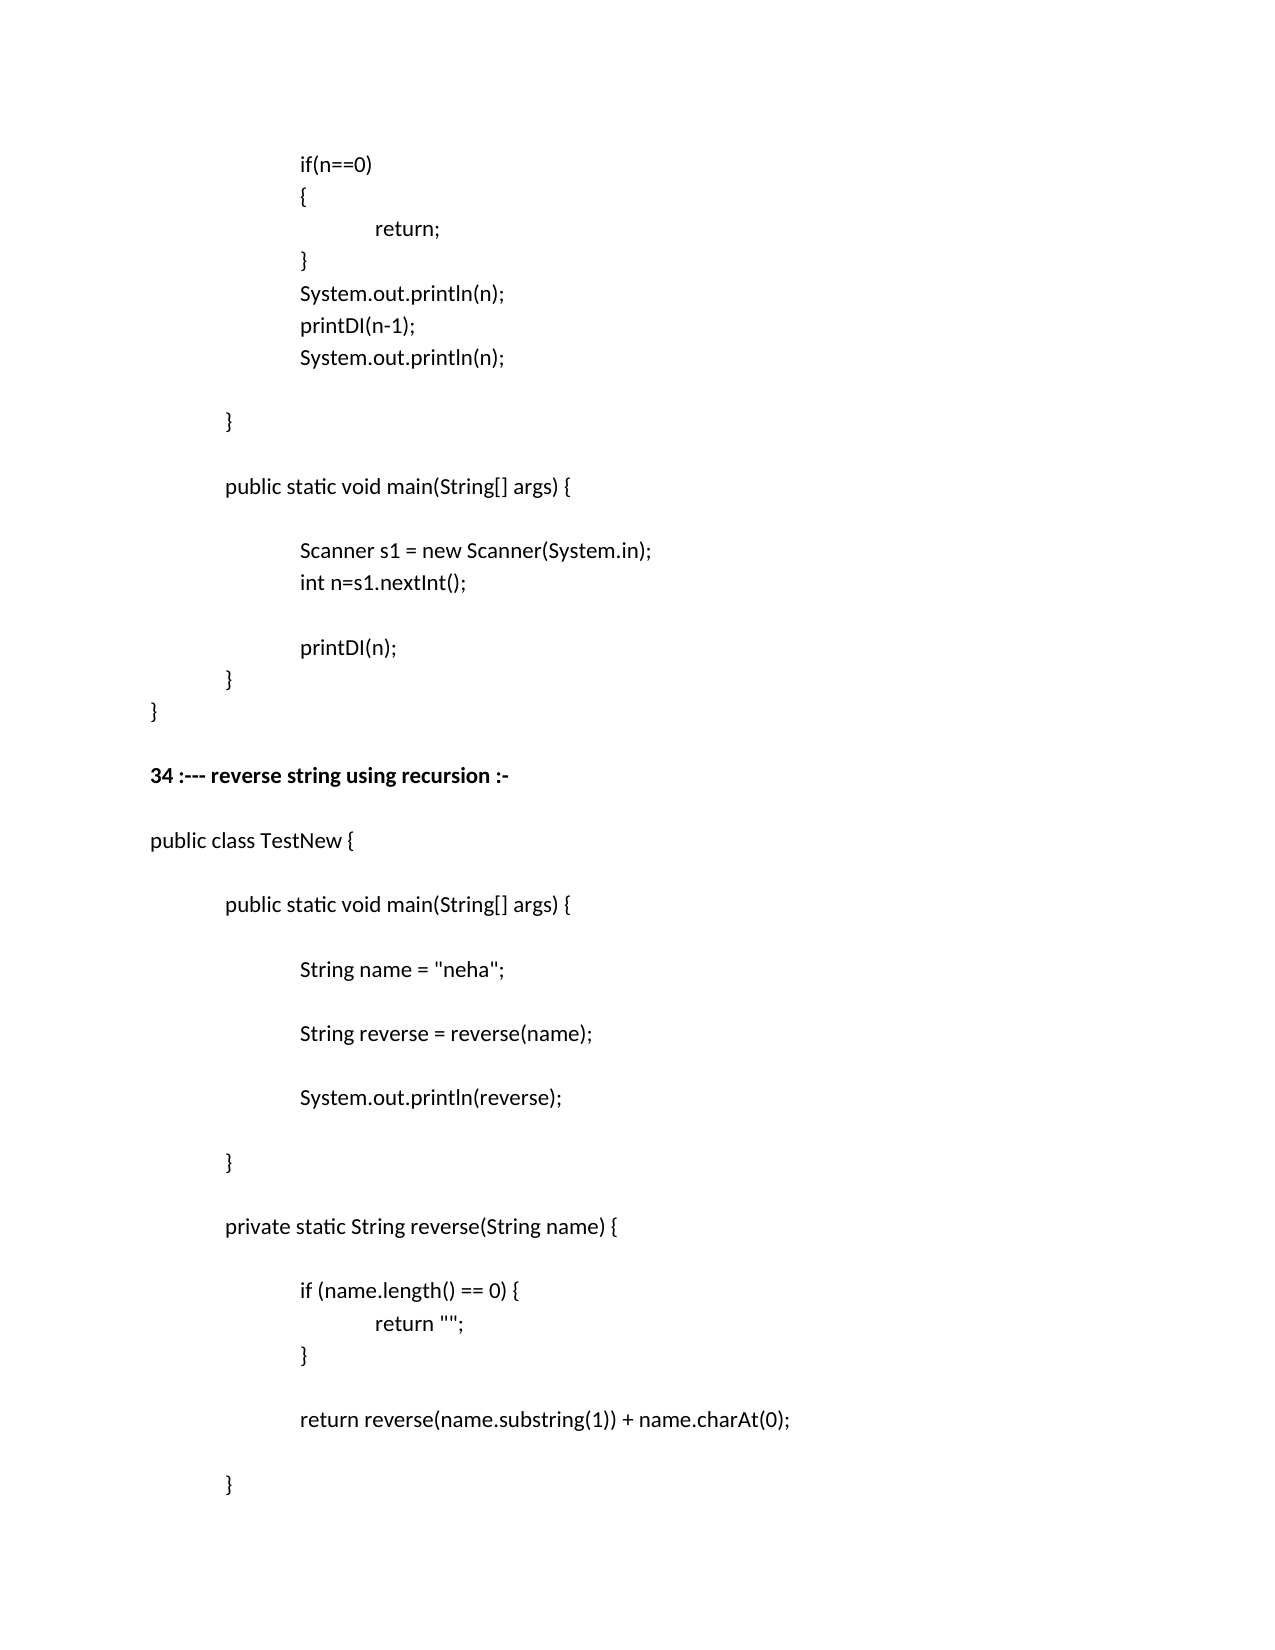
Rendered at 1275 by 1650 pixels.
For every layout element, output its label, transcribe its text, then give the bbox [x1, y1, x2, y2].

text if (name.length() == 0) { [150, 1277, 1125, 1304]
text } [150, 697, 1125, 725]
text 34 :--- reverse string using recursion :- [150, 762, 1125, 789]
text printDI(n-1); [150, 311, 1125, 339]
text } [150, 1148, 1125, 1176]
text } [150, 407, 1125, 436]
text Scanner s1 = new Scanner(System.in); [150, 536, 1125, 564]
text return reverse(name.substring(1)) + name.charAt(0); [150, 1405, 1125, 1433]
text System.out.println(reverse); [150, 1083, 1125, 1111]
text public static void main(String[] args) { [150, 472, 1125, 500]
text private static String reverse(String name) { [150, 1212, 1125, 1240]
text return ""; [150, 1309, 1125, 1337]
text } [150, 665, 1125, 693]
text } [150, 247, 1125, 274]
text String name = "neha"; [150, 955, 1125, 983]
text } [150, 1470, 1125, 1498]
text printDI(n); [150, 633, 1125, 661]
text System.out.println(n); [150, 343, 1125, 371]
text String reverse = reverse(name); [150, 1019, 1125, 1047]
text System.out.println(n); [150, 279, 1125, 307]
text if(n==0) [150, 150, 1125, 178]
text public class TestNew { [150, 826, 1125, 854]
text { [150, 182, 1125, 210]
text public static void main(String[] args) { [150, 890, 1125, 918]
text return; [150, 214, 1125, 242]
text } [150, 1341, 1125, 1369]
text int n=s1.nextInt(); [150, 568, 1125, 596]
